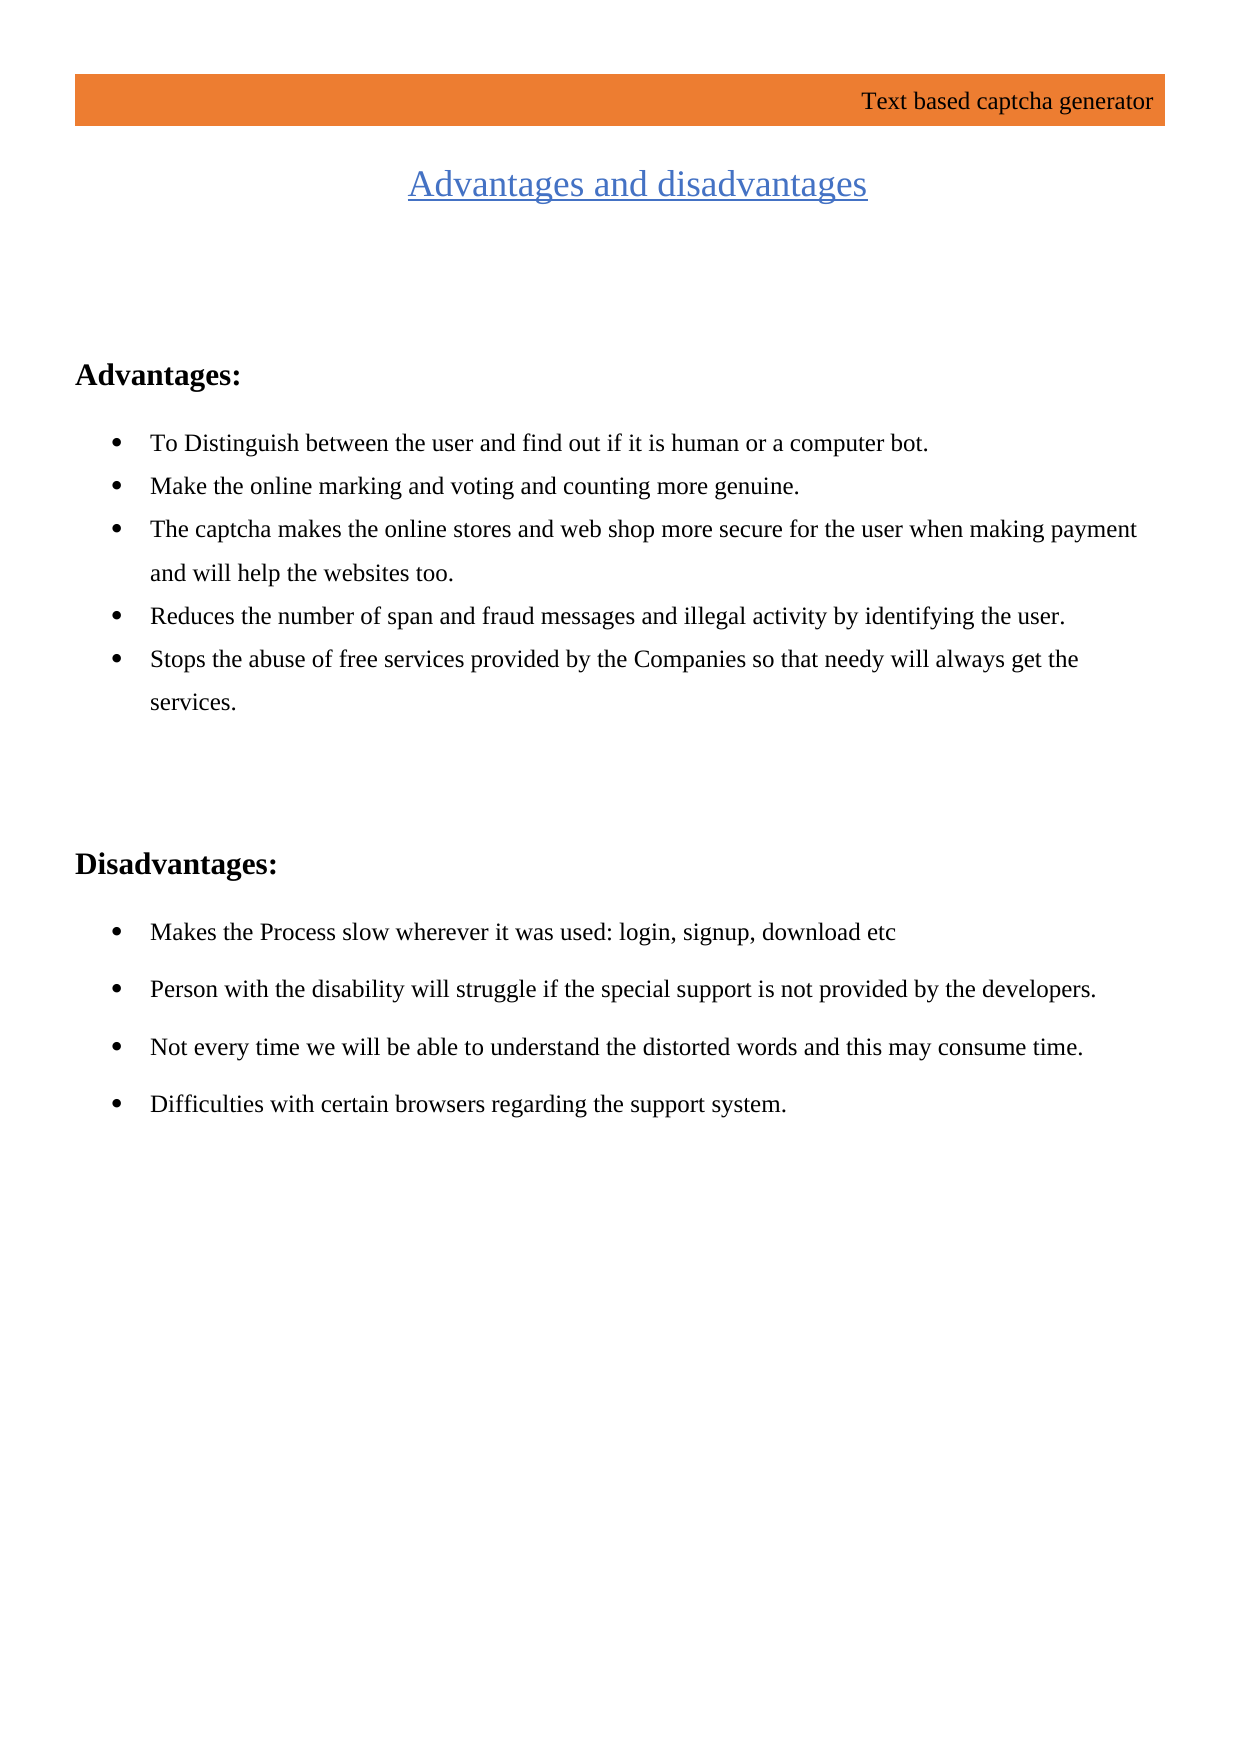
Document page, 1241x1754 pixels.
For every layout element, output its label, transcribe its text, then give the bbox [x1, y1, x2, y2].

list Make the online marking and voting and counting more genuine. [112, 471, 1165, 500]
list Person with the disability will struggle if the special support is not provided by the developers. [112, 974, 1165, 1003]
text Advantages: [75, 356, 1165, 392]
text Disadvantages: [75, 845, 1165, 881]
list Reduces the number of span and fraud messages and illegal activity by identifying the user. [112, 601, 1165, 629]
list Not every time we will be able to understand the distorted words and this may consume time. [112, 1032, 1165, 1061]
list Stops the abuse of free services provided by the Companies so that needy will always get the services. [112, 644, 1165, 716]
list Makes the Process slow wherever it was used: login, signup, download etc [112, 917, 1165, 946]
list Difficulties with certain browsers regarding the support system. [112, 1089, 1165, 1118]
list To Distinguish between the user and find out if it is human or a computer bot. [112, 428, 1165, 457]
list The captcha makes the online stores and web shop more secure for the user when making payment and will help the websites too. [112, 514, 1165, 586]
